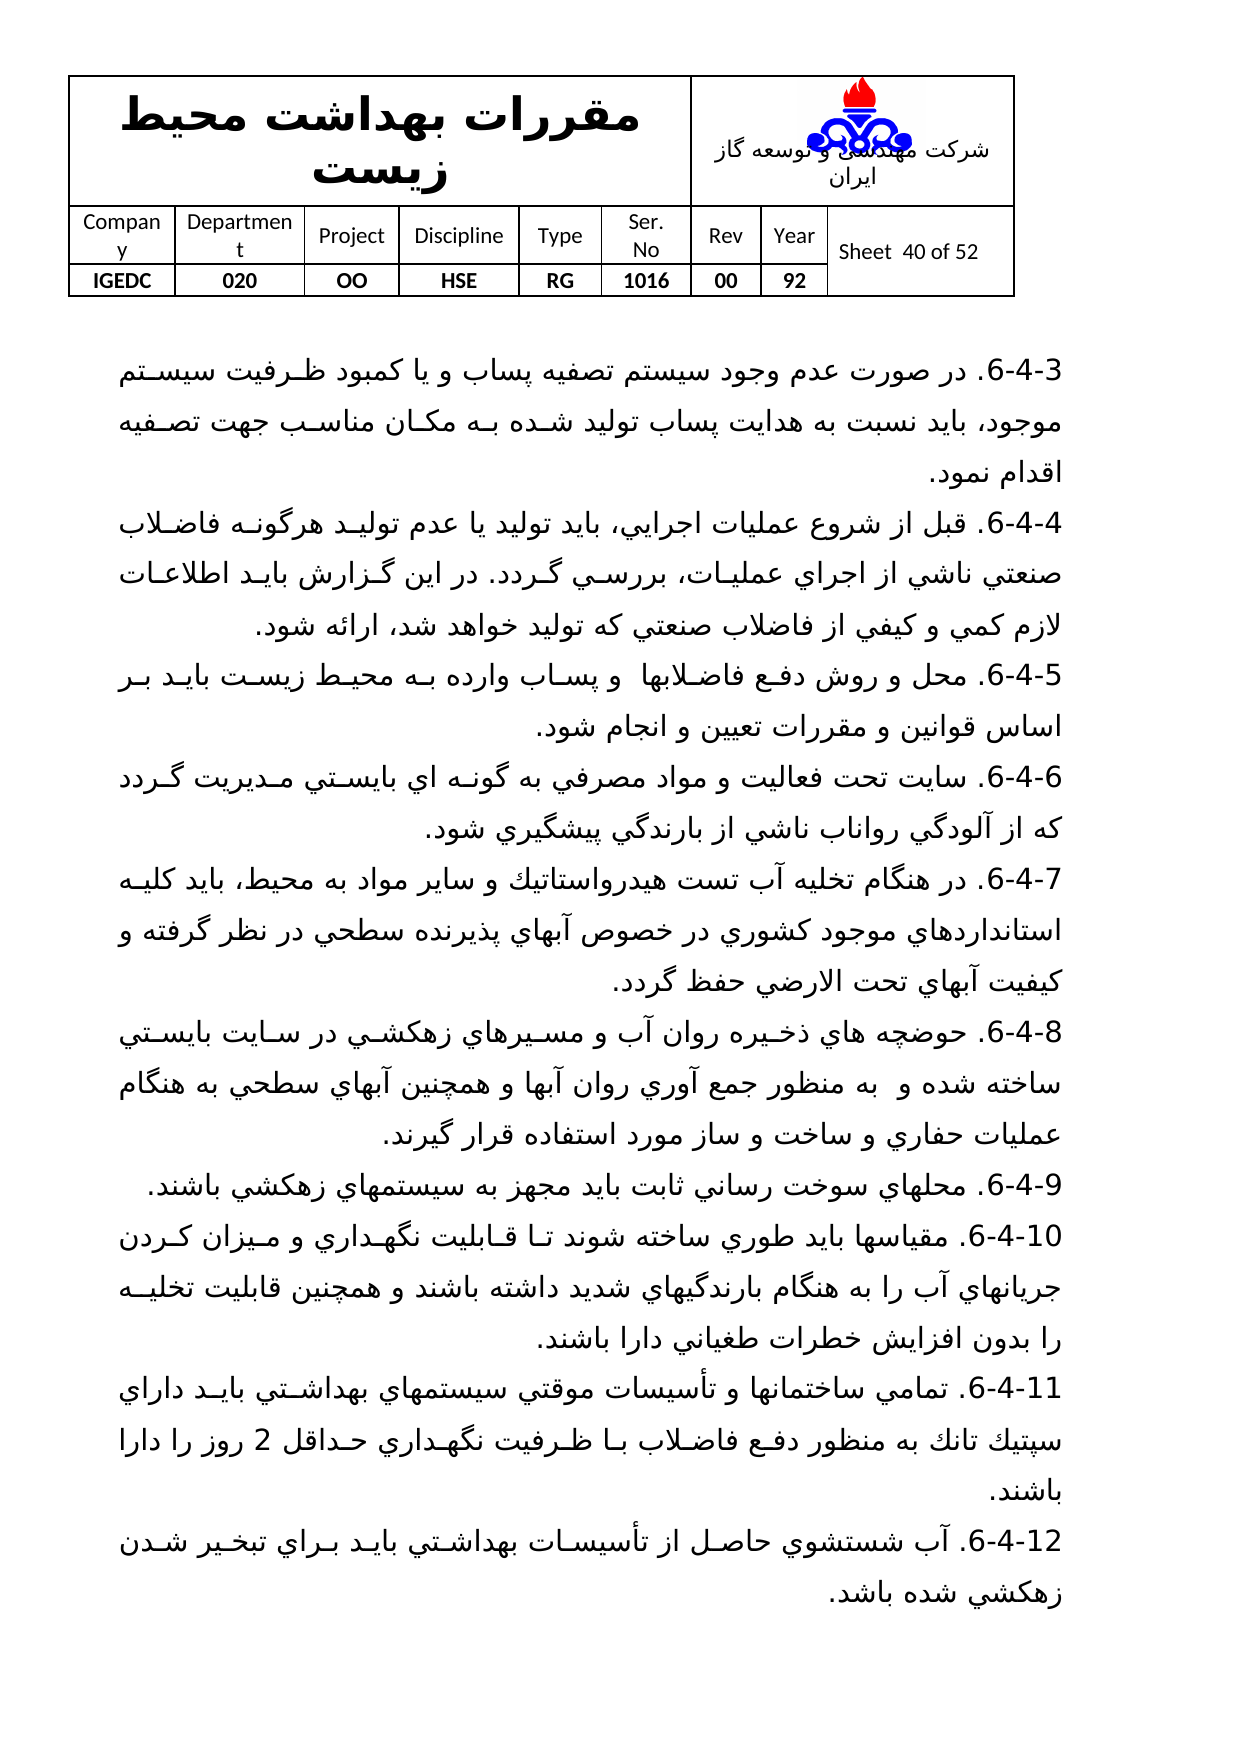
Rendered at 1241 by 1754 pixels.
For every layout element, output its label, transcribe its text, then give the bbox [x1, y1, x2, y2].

text 6-4-9. محلهاي سوخت رساني ثابت بايد مجهز به سيستمهاي زهكشي باشند. [118, 1168, 1063, 1202]
text 6-4-6. سايت تحت فعاليت و مواد مصرفي به گونه اي بايستي مديريت گردد كه از آلودگي رواناب ناشي از بارندگي پيشگيري شود. [118, 761, 1063, 846]
text 6-4-10. مقياسها بايد طوري ساخته شوند تا قابليت نگهداري و ميزان كردن جريانهاي آب را به هنگام بارندگيهاي شديد داشته باشند و همچنين قابليت تخليه را بدون افزايش خطرات طغياني دارا باشند. [118, 1219, 1063, 1355]
text 6-4-7. در هنگام تخليه آب تست هيدرواستاتيك و ساير مواد به محيط، باید كليه استانداردهاي موجود كشوري در خصوص آبهاي پذيرنده سطحي در نظر گرفته و كيفيت آبهاي تحت الارضي حفظ گردد. [118, 862, 1063, 998]
text 6-4-3. در صورت عدم وجود سيستم تصفيه پساب و يا كمبود ظرفيت سيستم موجود، باید نسبت به هدايت پساب توليد شده به مكان مناسب جهت تصفيه اقدام نمود. [118, 353, 1063, 489]
picture [796, 77, 926, 155]
text 6-4-4. قبل از شروع عمليات اجرايي، بايد توليد يا عدم توليد هرگونه فاضلاب صنعتي ناشي از اجراي عمليات، بررسي گردد. در اين گزارش بايد اطلاعات لازم كمي و كيفي از فاضلاب صنعتي كه توليد خواهد شد، ارائه شود. [118, 506, 1063, 642]
text 6-4-11. تمامي ساختمانها و تأسيسات موقتي سيستمهاي بهداشتي بايد داراي سپتيك تانك به منظور دفع فاضلاب با ظرفيت نگهداري حداقل 2 روز را دارا باشند. [118, 1372, 1063, 1508]
text 6-4-5. محل و روش دفع فاضلابها و پساب وارده به محيط زيست بايد بر اساس قوانين و مقررات تعيين و انجام شود. [118, 659, 1063, 744]
text 6-4-12. آب شستشوي حاصل از تأسيسات بهداشتي بايد براي تبخير شدن زهكشي شده باشد. [118, 1525, 1063, 1609]
text 6-4-8. حوضچه هاي ذخيره روان آب و مسيرهاي زهكشي در سايت بايستي ساخته شده و به منظور جمع آوري روان آبها و همچنين آبهاي سطحي به هنگام عمليات حفاري و ساخت و ساز مورد استفاده قرار گيرند. [118, 1015, 1063, 1151]
